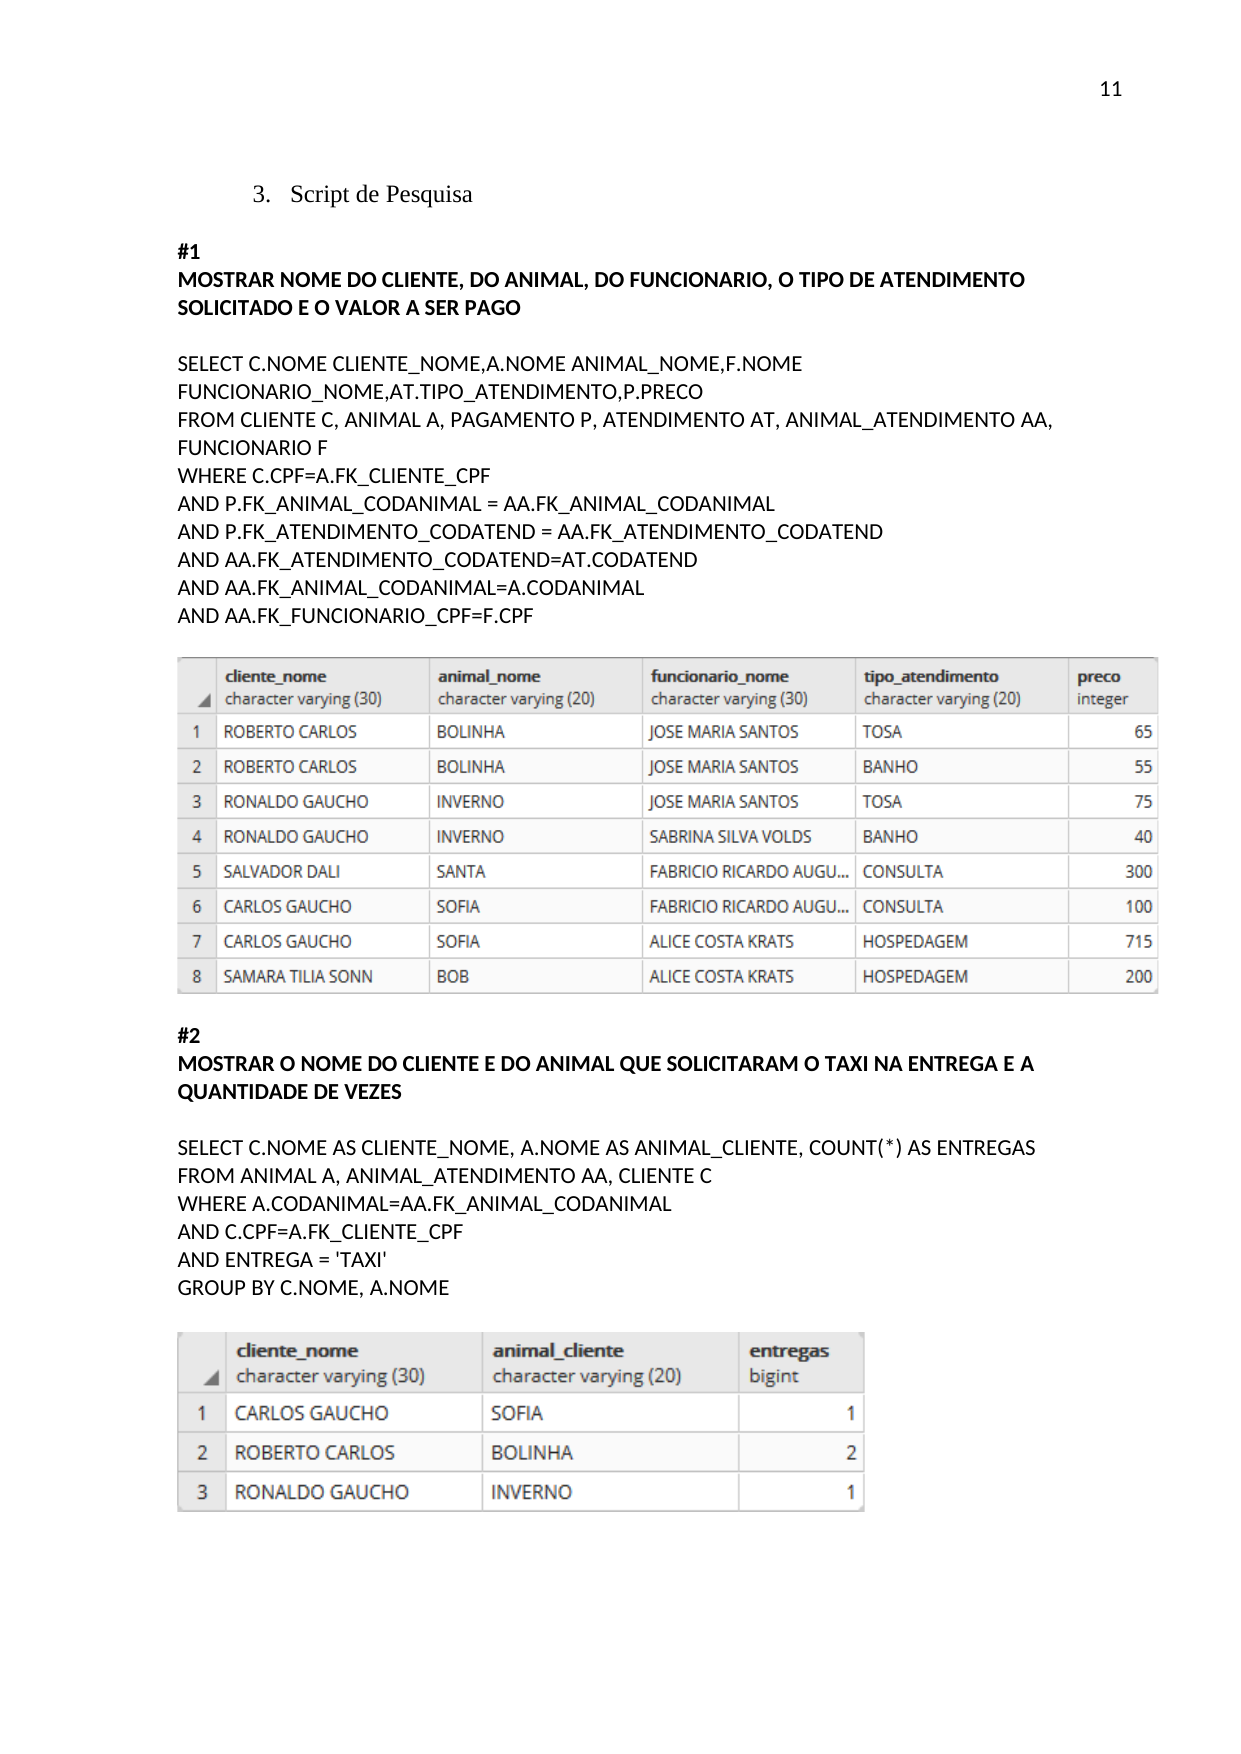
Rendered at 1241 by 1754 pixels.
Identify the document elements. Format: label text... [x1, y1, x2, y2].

text MOSTRAR NOME DO CLIENTE, DO ANIMAL, DO FUNCIONARIO, O TIPO DE ATENDIMENTO SOLICITADO E O VALOR A SER PAGO [177, 265, 1122, 321]
picture [177, 1332, 865, 1512]
list Script de Pesquisa [252, 179, 1122, 208]
text WHERE A.CODANIMAL=AA.FK_ANIMAL_CODANIMAL [177, 1189, 1122, 1217]
text WHERE C.CPF=A.FK_CLIENTE_CPF [177, 461, 1122, 489]
text AND AA.FK_FUNCIONARIO_CPF=F.CPF [177, 601, 1122, 629]
text SELECT C.NOME AS CLIENTE_NOME, A.NOME AS ANIMAL_CLIENTE, COUNT(*) AS ENTREGAS [177, 1133, 1122, 1161]
picture [177, 657, 1159, 994]
text MOSTRAR O NOME DO CLIENTE E DO ANIMAL QUE SOLICITARAM O TAXI NA ENTREGA E A QUANTIDADE DE VEZES [177, 1049, 1122, 1105]
text AND P.FK_ATENDIMENTO_CODATEND = AA.FK_ATENDIMENTO_CODATEND [177, 517, 1122, 545]
text #2 [177, 1021, 1122, 1049]
text AND P.FK_ANIMAL_CODANIMAL = AA.FK_ANIMAL_CODANIMAL [177, 489, 1122, 517]
text FROM ANIMAL A, ANIMAL_ATENDIMENTO AA, CLIENTE C [177, 1161, 1122, 1189]
text AND C.CPF=A.FK_CLIENTE_CPF [177, 1217, 1122, 1246]
text AND AA.FK_ANIMAL_CODANIMAL=A.CODANIMAL [177, 573, 1122, 601]
text AND AA.FK_ATENDIMENTO_CODATEND=AT.CODATEND [177, 545, 1122, 573]
text FROM CLIENTE C, ANIMAL A, PAGAMENTO P, ATENDIMENTO AT, ANIMAL_ATENDIMENTO AA, FUNCIONARIO F [177, 405, 1122, 461]
text SELECT C.NOME CLIENTE_NOME,A.NOME ANIMAL_NOME,F.NOME FUNCIONARIO_NOME,AT.TIPO_ATENDIMENTO,P.PRECO [177, 349, 1122, 405]
text AND ENTREGA = 'TAXI' [177, 1246, 1122, 1273]
text GROUP BY C.NOME, A.NOME [177, 1273, 1122, 1302]
text #1 [177, 237, 1122, 265]
